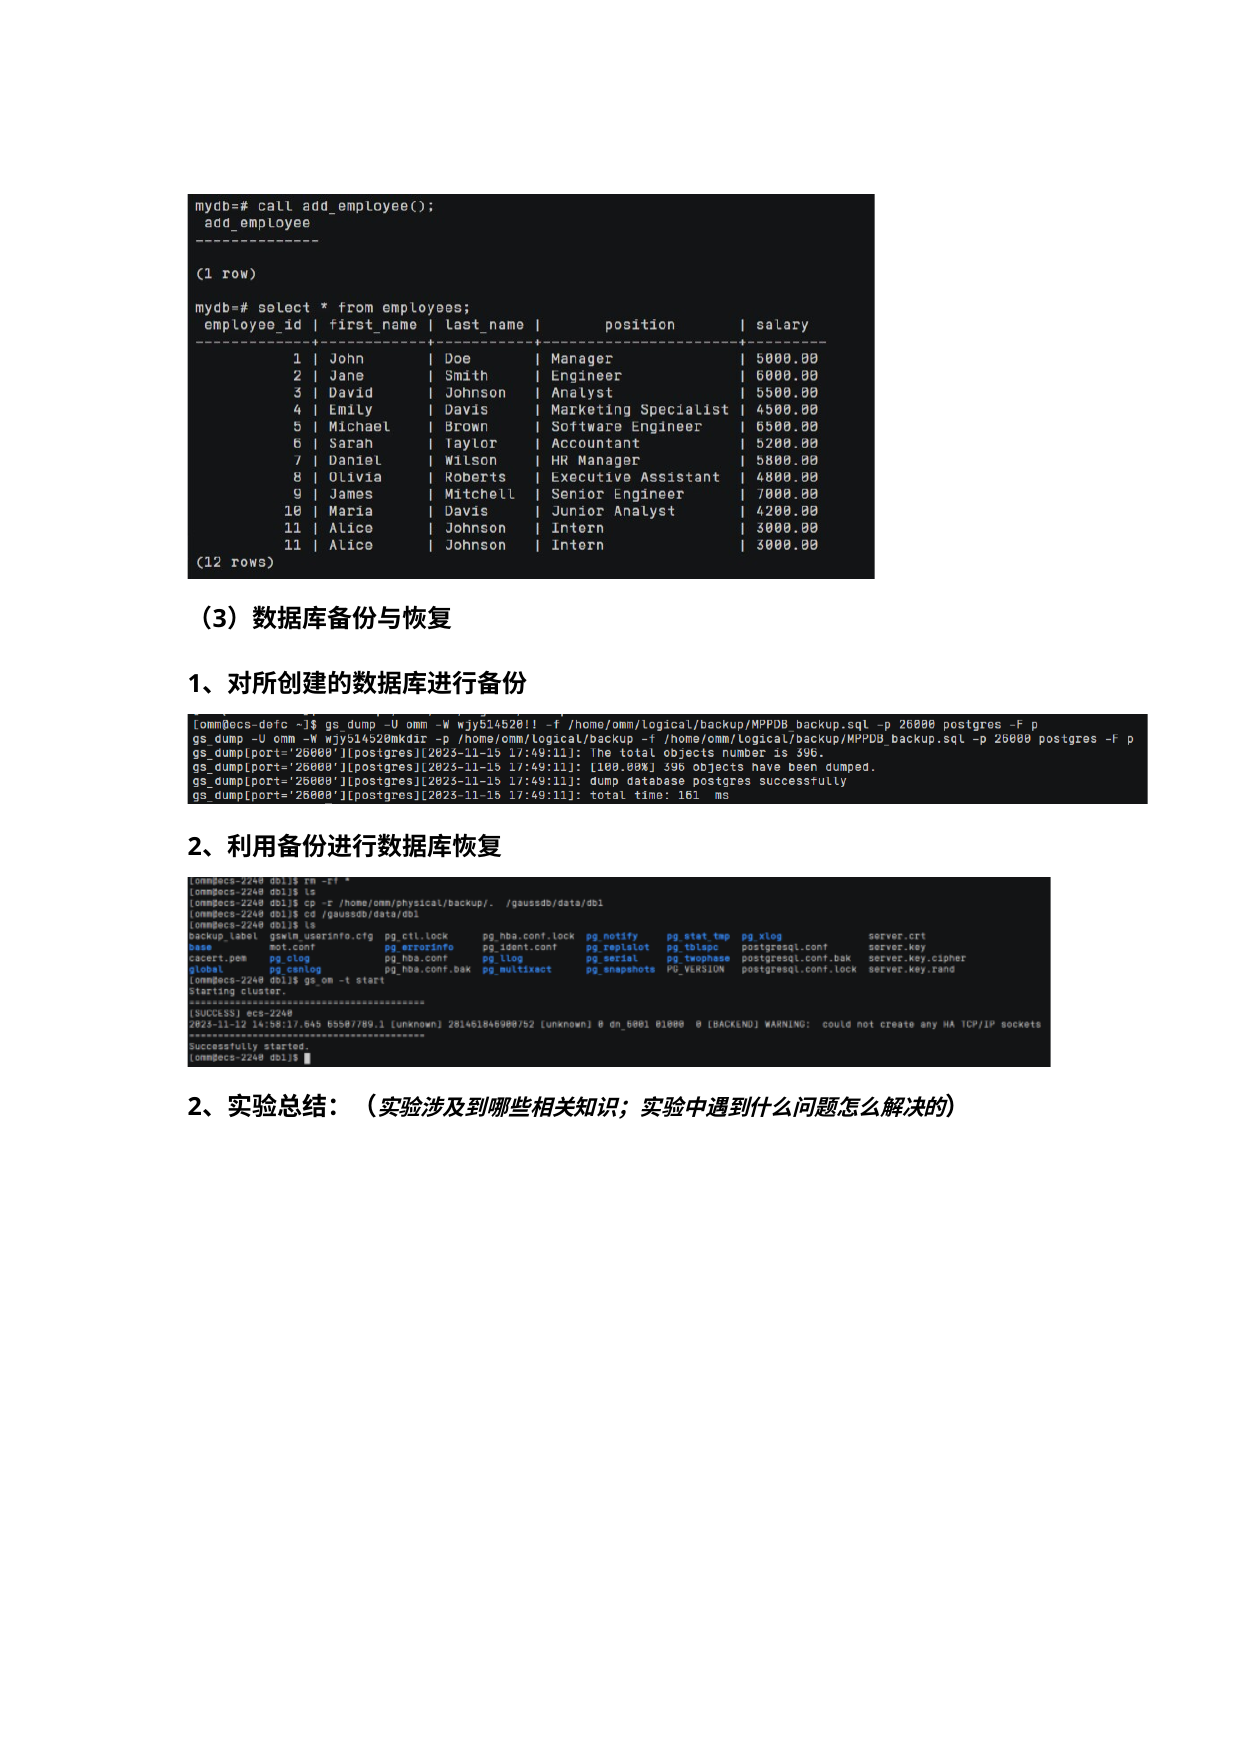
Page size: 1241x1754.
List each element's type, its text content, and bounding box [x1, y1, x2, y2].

picture [187, 714, 1148, 804]
text 2、实验总结：（实验涉及到哪些相关知识；实验中遇到什么问题怎么解决的） [187, 1072, 1053, 1137]
picture [187, 877, 1052, 1067]
picture [187, 194, 875, 579]
text （3）数据库备份与恢复 [187, 584, 1053, 649]
text 1、对所创建的数据库进行备份 [187, 649, 1053, 714]
text 2、利用备份进行数据库恢复 [187, 812, 1053, 877]
